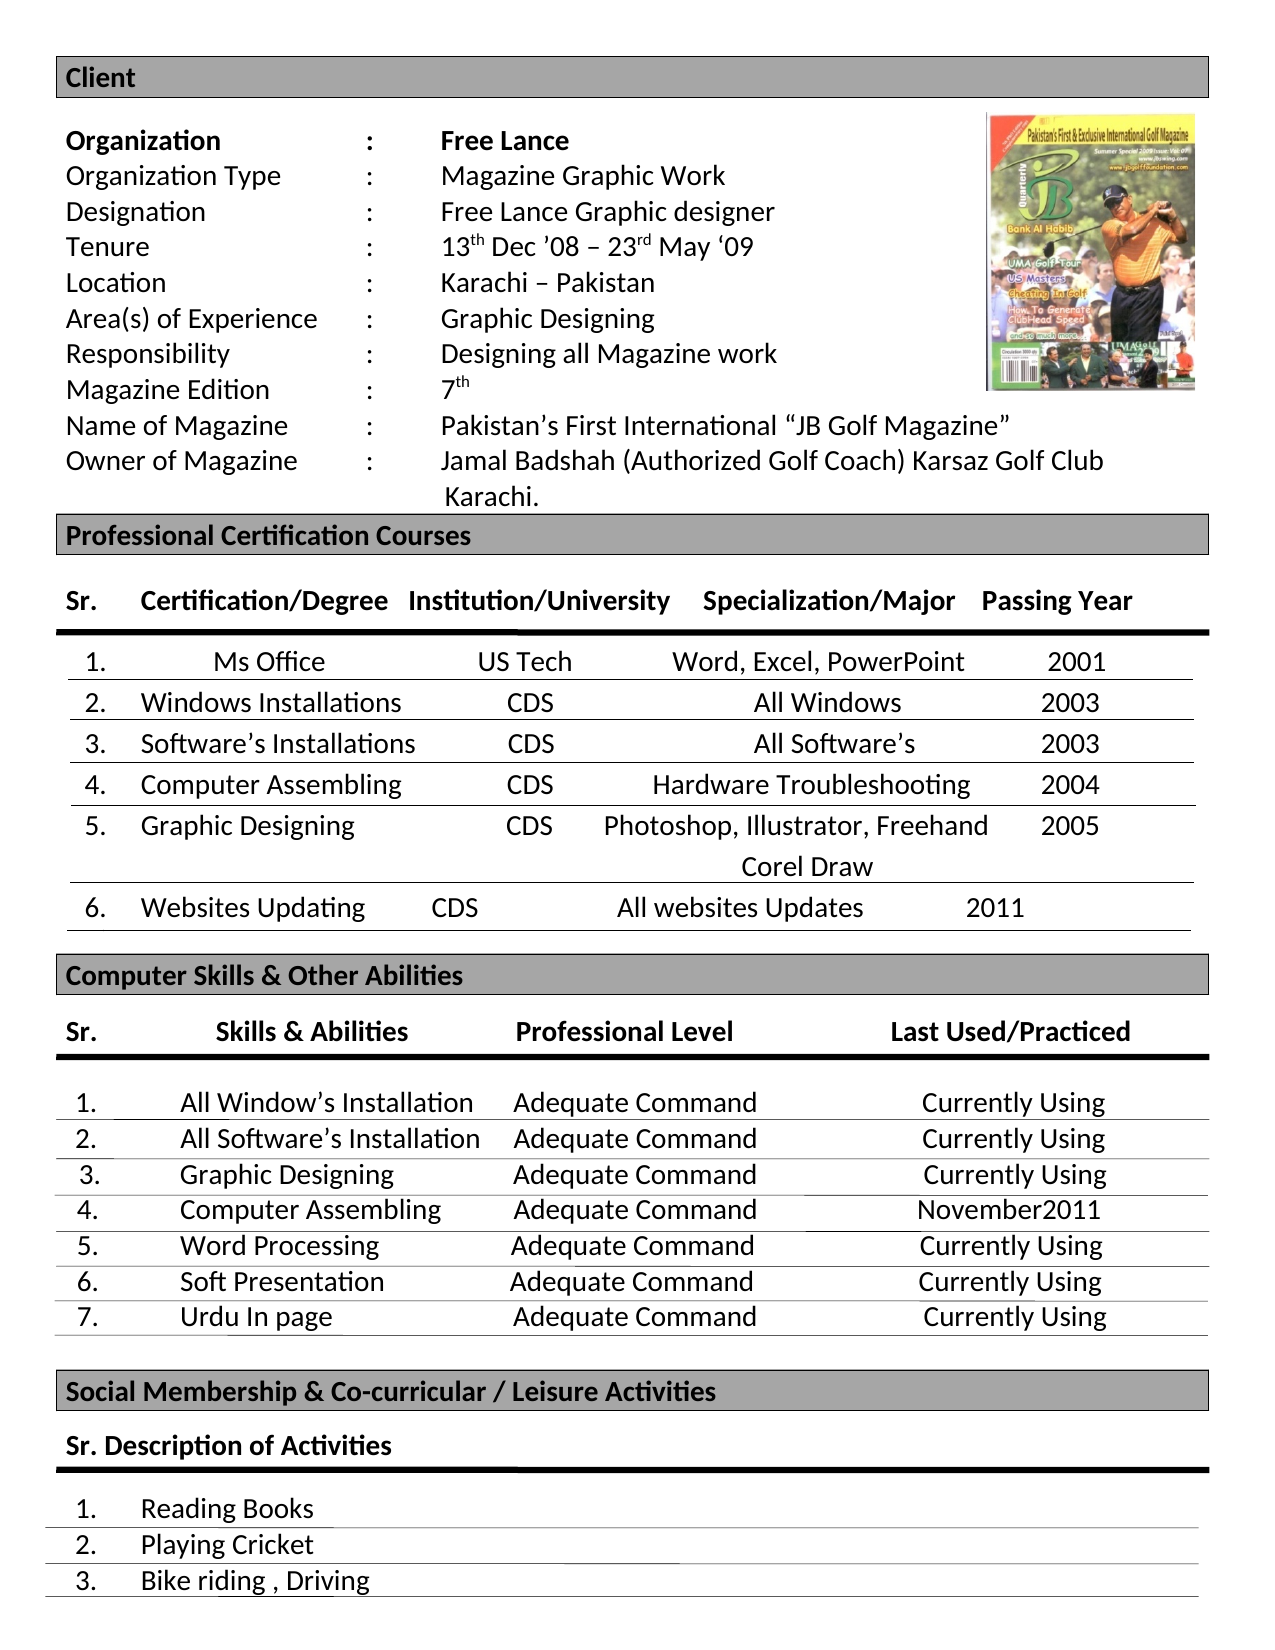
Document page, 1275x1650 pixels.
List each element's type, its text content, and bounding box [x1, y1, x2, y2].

text Magazine Edition : 7th [66, 371, 1200, 407]
list Windows Installations CDS All Windows 2003 [84, 684, 1200, 720]
list Websites Updating CDS All websites Updates 2011 [84, 889, 1200, 924]
text Responsibility : Designing all Magazine work [66, 335, 1200, 371]
list Ms Office US Tech Word, Excel, PowerPoint 2001 [84, 643, 1200, 679]
list Software’s Installations CDS All Software’s 2003 [84, 725, 1200, 761]
text Tenure : 13th Dec ’08 – 23rd May ‘09 [66, 228, 1200, 264]
list Computer Assembling CDS Hardware Troubleshooting 2004 [84, 766, 1200, 802]
list All Software’s Installation Adequate Command Currently Using [75, 1120, 1200, 1156]
list Computer Assembling Adequate Command November2011 [77, 1196, 1200, 1227]
text Sr. Description of Activities [66, 1427, 1200, 1462]
list Playing Cricket [75, 1526, 1200, 1562]
list Soft Presentation Adequate Command Currently Using [77, 1267, 1200, 1298]
text Client [57, 57, 1208, 97]
list Bike riding , Driving [75, 1562, 1200, 1597]
list Word Processing Adequate Command Currently Using [77, 1232, 1200, 1263]
text Organization Type : Magazine Graphic Work [66, 157, 1200, 193]
text Owner of Magazine : Jamal Badshah (Authorized Golf Coach) Karsaz Golf Club Karachi. [66, 442, 1200, 513]
text Sr. Skills & Abilities Professional Level Last Used/Practiced [66, 1013, 1200, 1049]
text Professional Certification Courses [57, 515, 1208, 554]
text Organization : Free Lance [66, 122, 1200, 157]
text Name of Magazine : Pakistan’s First International “JB Golf Magazine” [66, 407, 1200, 442]
list All Window’s Installation Adequate Command Currently Using [75, 1084, 1200, 1119]
list Reading Books [75, 1490, 1200, 1526]
text Sr. Certification/Degree Institution/University Specialization/Major Passing Year [66, 582, 1200, 617]
text Social Membership & Co-curricular / Leisure Activities [57, 1371, 1208, 1410]
text Designation : Free Lance Graphic designer [66, 193, 1200, 228]
picture [986, 112, 1196, 122]
text Location : Karachi – Pakistan [66, 264, 1200, 300]
list Corel Draw [103, 848, 1200, 884]
list Urdu In page Adequate Command Currently Using [77, 1302, 1200, 1334]
text Computer Skills & Other Abilities [57, 955, 1208, 994]
text Area(s) of Experience : Graphic Designing [66, 300, 1200, 335]
text 3. Graphic Designing Adequate Command Currently Using [66, 1160, 1200, 1191]
list Graphic Designing CDS Photoshop, Illustrator, Freehand 2005 [84, 807, 1200, 843]
